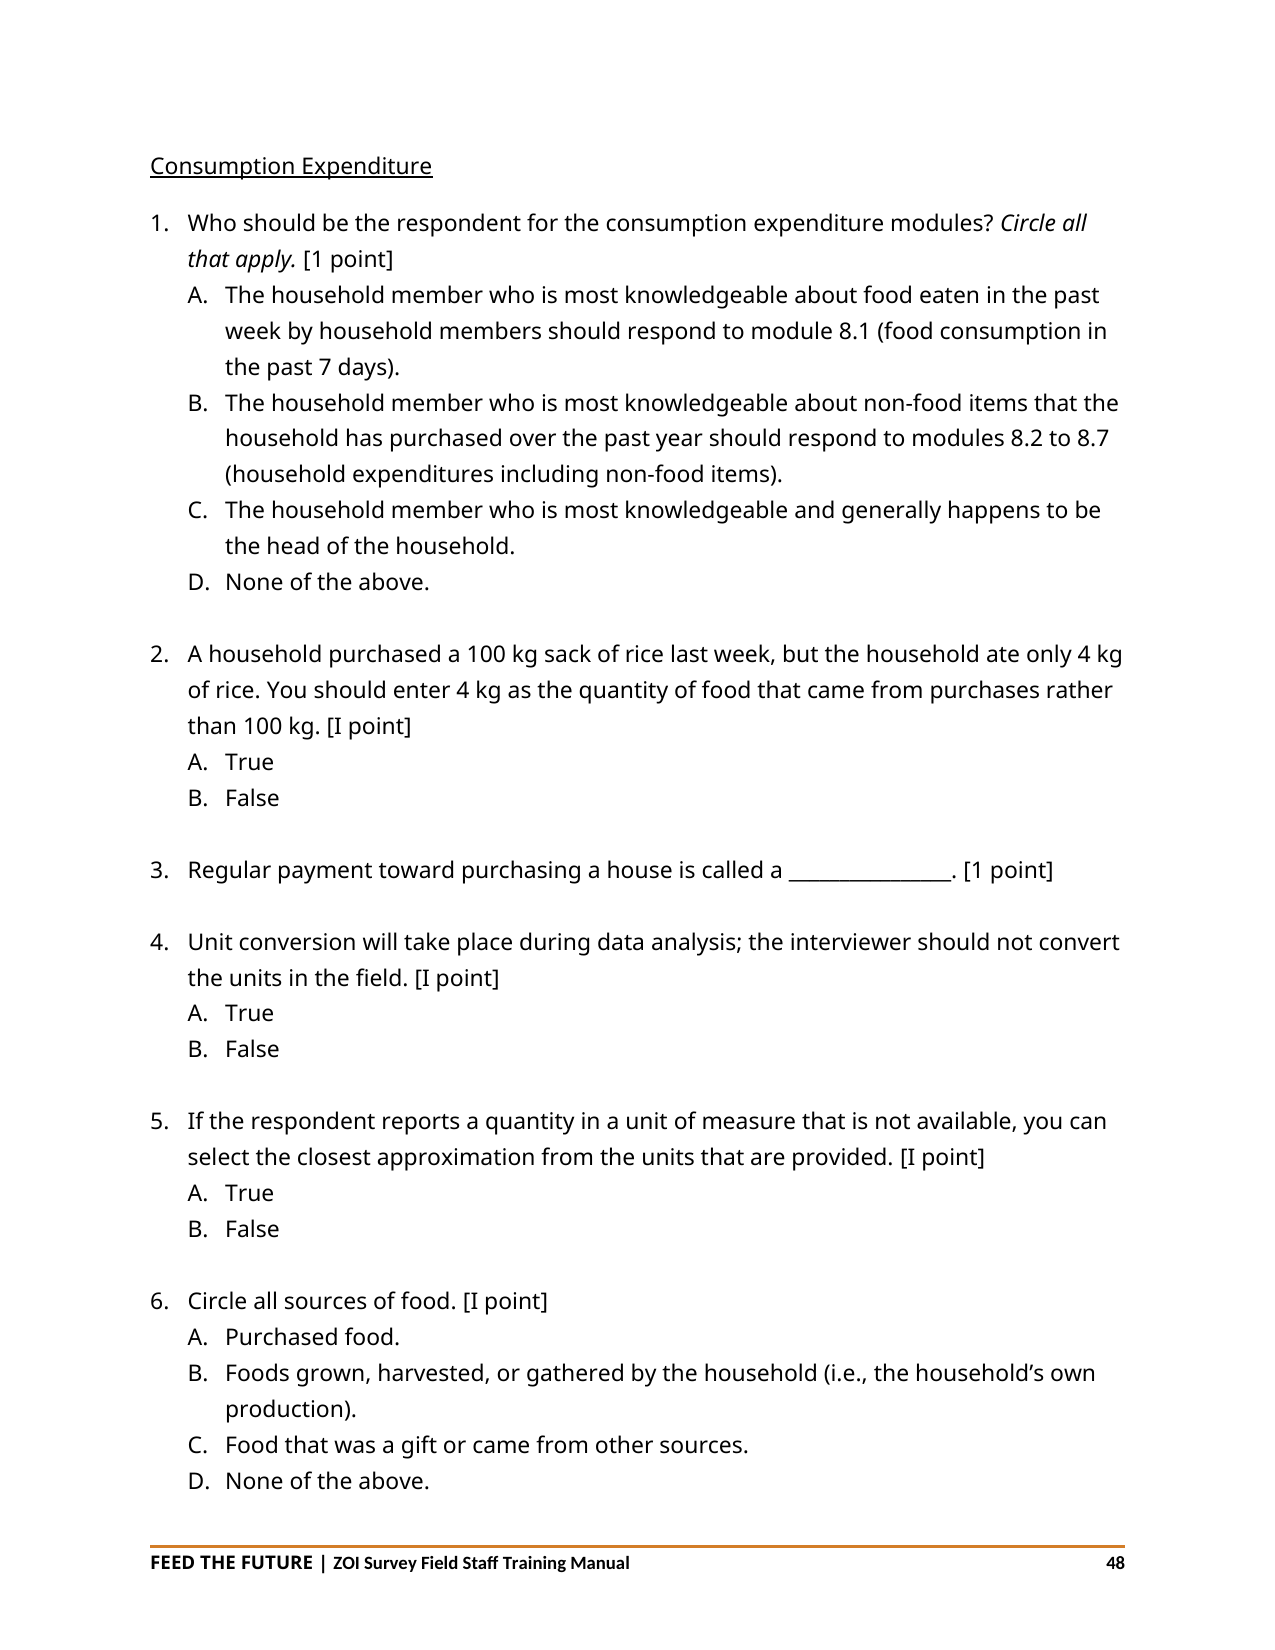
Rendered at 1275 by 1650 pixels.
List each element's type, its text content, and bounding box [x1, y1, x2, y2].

list The household member who is most knowledgeable and generally happens to be the head of the household. [187, 494, 1125, 561]
list False [187, 1033, 1125, 1064]
list The household member who is most knowledgeable about food eaten in the past week by household members should respond to module 8.1 (food consumption in the past 7 days). [187, 279, 1125, 382]
list False [187, 1213, 1125, 1244]
list Foods grown, harvested, or gathered by the household (i.e., the household’s own production). [187, 1357, 1125, 1424]
list False [187, 782, 1125, 813]
list Who should be the respondent for the consumption expenditure modules? Circle all that apply. [1 point] [150, 207, 1125, 274]
list True [187, 1177, 1125, 1208]
list A household purchased a 100 kg sack of rice last week, but the household ate only 4 kg of rice. You should enter 4 kg as the quantity of food that came from purchases rather than 100 kg. [I point] [150, 638, 1125, 741]
list True [187, 746, 1125, 777]
list None of the above. [187, 1464, 1125, 1496]
list Purchased food. [187, 1321, 1125, 1352]
list Circle all sources of food. [I point] [150, 1285, 1125, 1316]
list Food that was a gift or came from other sources. [187, 1429, 1125, 1460]
list True [187, 997, 1125, 1029]
list The household member who is most knowledgeable about non-food items that the household has purchased over the past year should respond to modules 8.2 to 8.7 (household expenditures including non-food items). [187, 386, 1125, 489]
list Regular payment toward purchasing a house is called a ________________. [1 point] [150, 854, 1125, 885]
list Unit conversion will take place during data analysis; the interviewer should not convert the units in the field. [I point] [150, 926, 1125, 993]
list If the respondent reports a quantity in a unit of measure that is not available, you can select the closest approximation from the units that are provided. [I point] [150, 1105, 1125, 1172]
text Consumption Expenditure [150, 150, 1125, 181]
list None of the above. [187, 566, 1125, 597]
